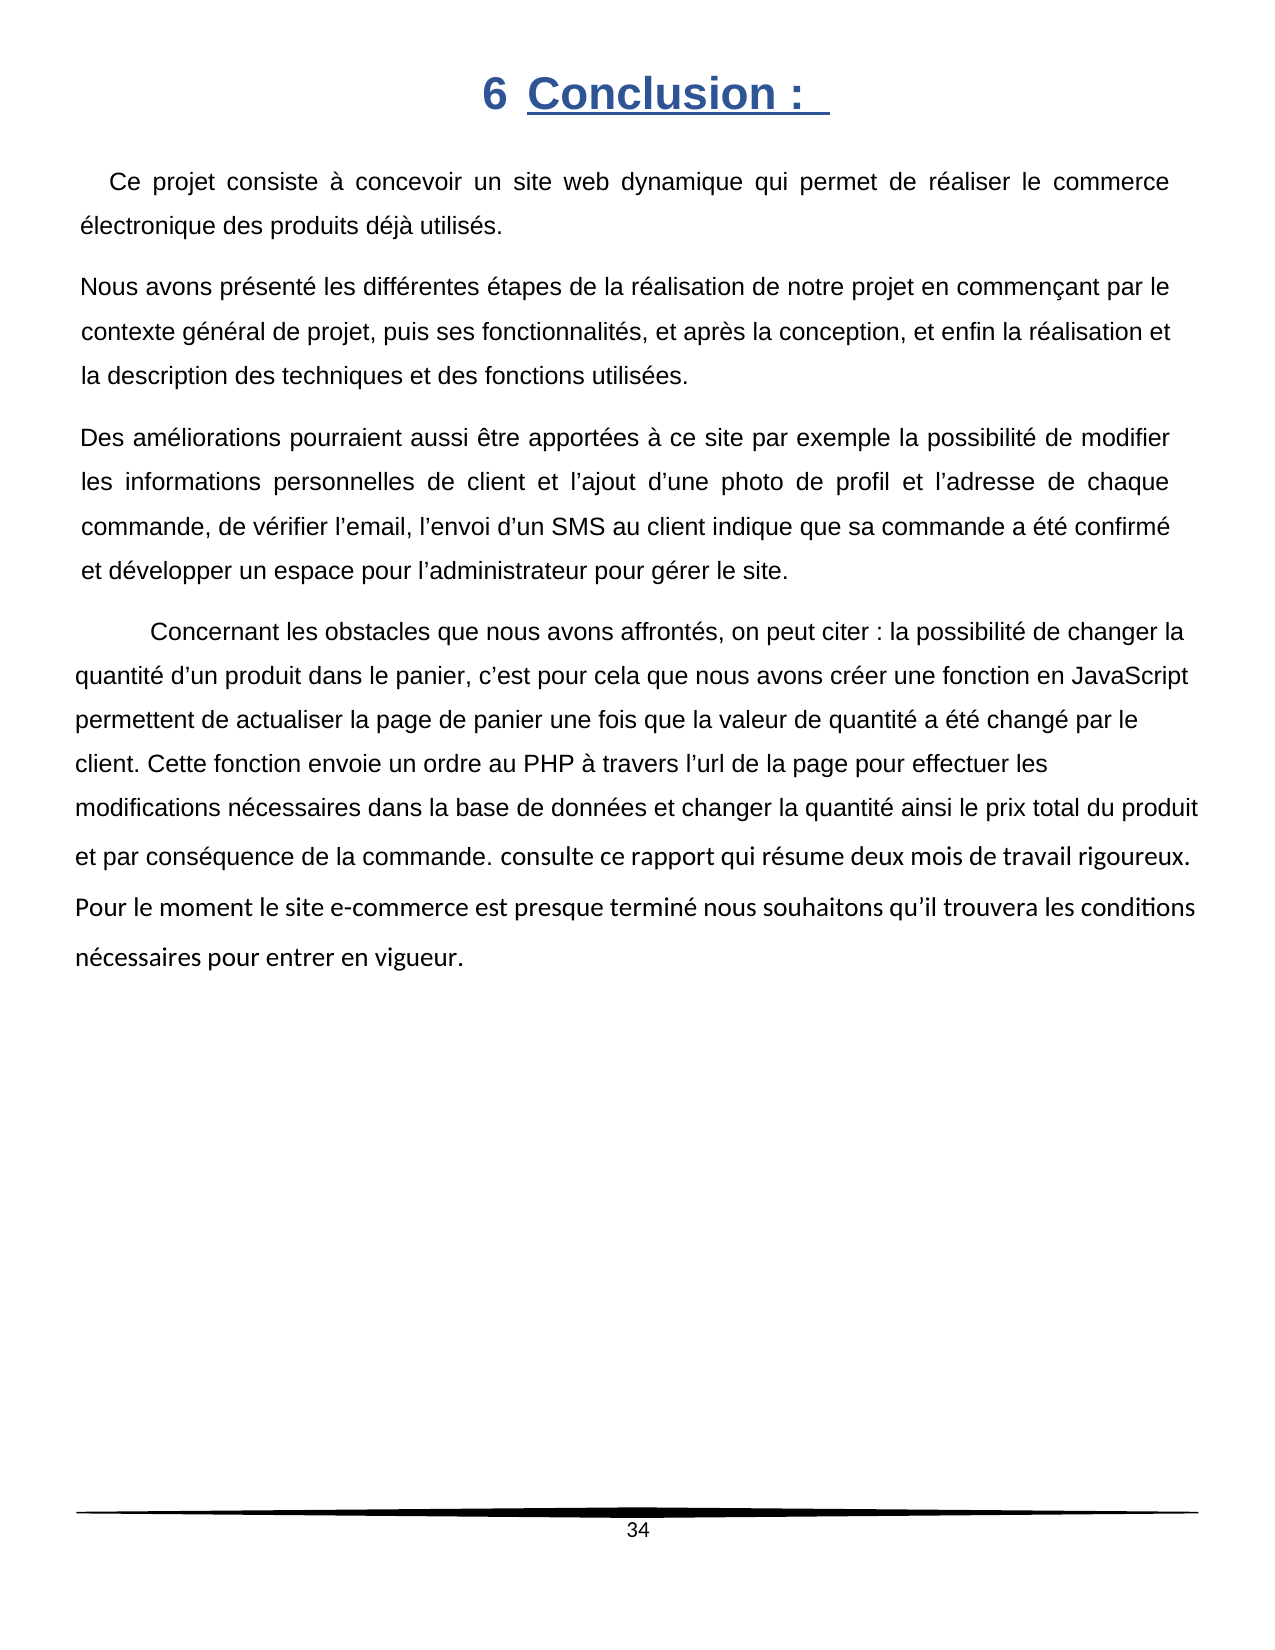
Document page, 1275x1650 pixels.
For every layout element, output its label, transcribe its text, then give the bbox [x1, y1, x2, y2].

text Nous avons présenté les différentes étapes de la réalisation de notre projet en commençant par le contexte général de projet, puis ses fonctionnalités, et après la conception, et enfin la réalisation et la description des techniques et des fonctions utilisées. [80, 272, 1172, 391]
subtitle Conclusion : [75, 67, 1211, 119]
text Ce projet consiste à concevoir un site web dynamique qui permet de réaliser le commerce électronique des produits déjà utilisés. [80, 167, 1172, 240]
text Des améliorations pourraient aussi être apportées à ce site par exemple la possibilité de modifier les informations personnelles de client et l’ajout d’une photo de profil et l’adresse de chaque commande, de vérifier l’email, l’envoi d’un SMS au client indique que sa commande a été confirmé et développer un espace pour l’administrateur pour gérer le site. [80, 422, 1172, 585]
text Concernant les obstacles que nous avons affrontés, on peut citer : la possibilité de changer la quantité d’un produit dans le panier, c’est pour cela que nous avons créer une fonction en JavaScript permettent de actualiser la page de panier une fois que la valeur de quantité a été changé par le client. Cette fonction envoie un ordre au PHP à travers l’url de la page pour effectuer les modifications nécessaires dans la base de données et changer la quantité ainsi le prix total du produit et par conséquence de la commande. consulte ce rapport qui résume deux mois de travail rigoureux. Pour le moment le site e-commerce est presque terminé nous souhaitons qu’il trouvera les conditions nécessaires pour entrer en vigueur. [75, 617, 1200, 973]
